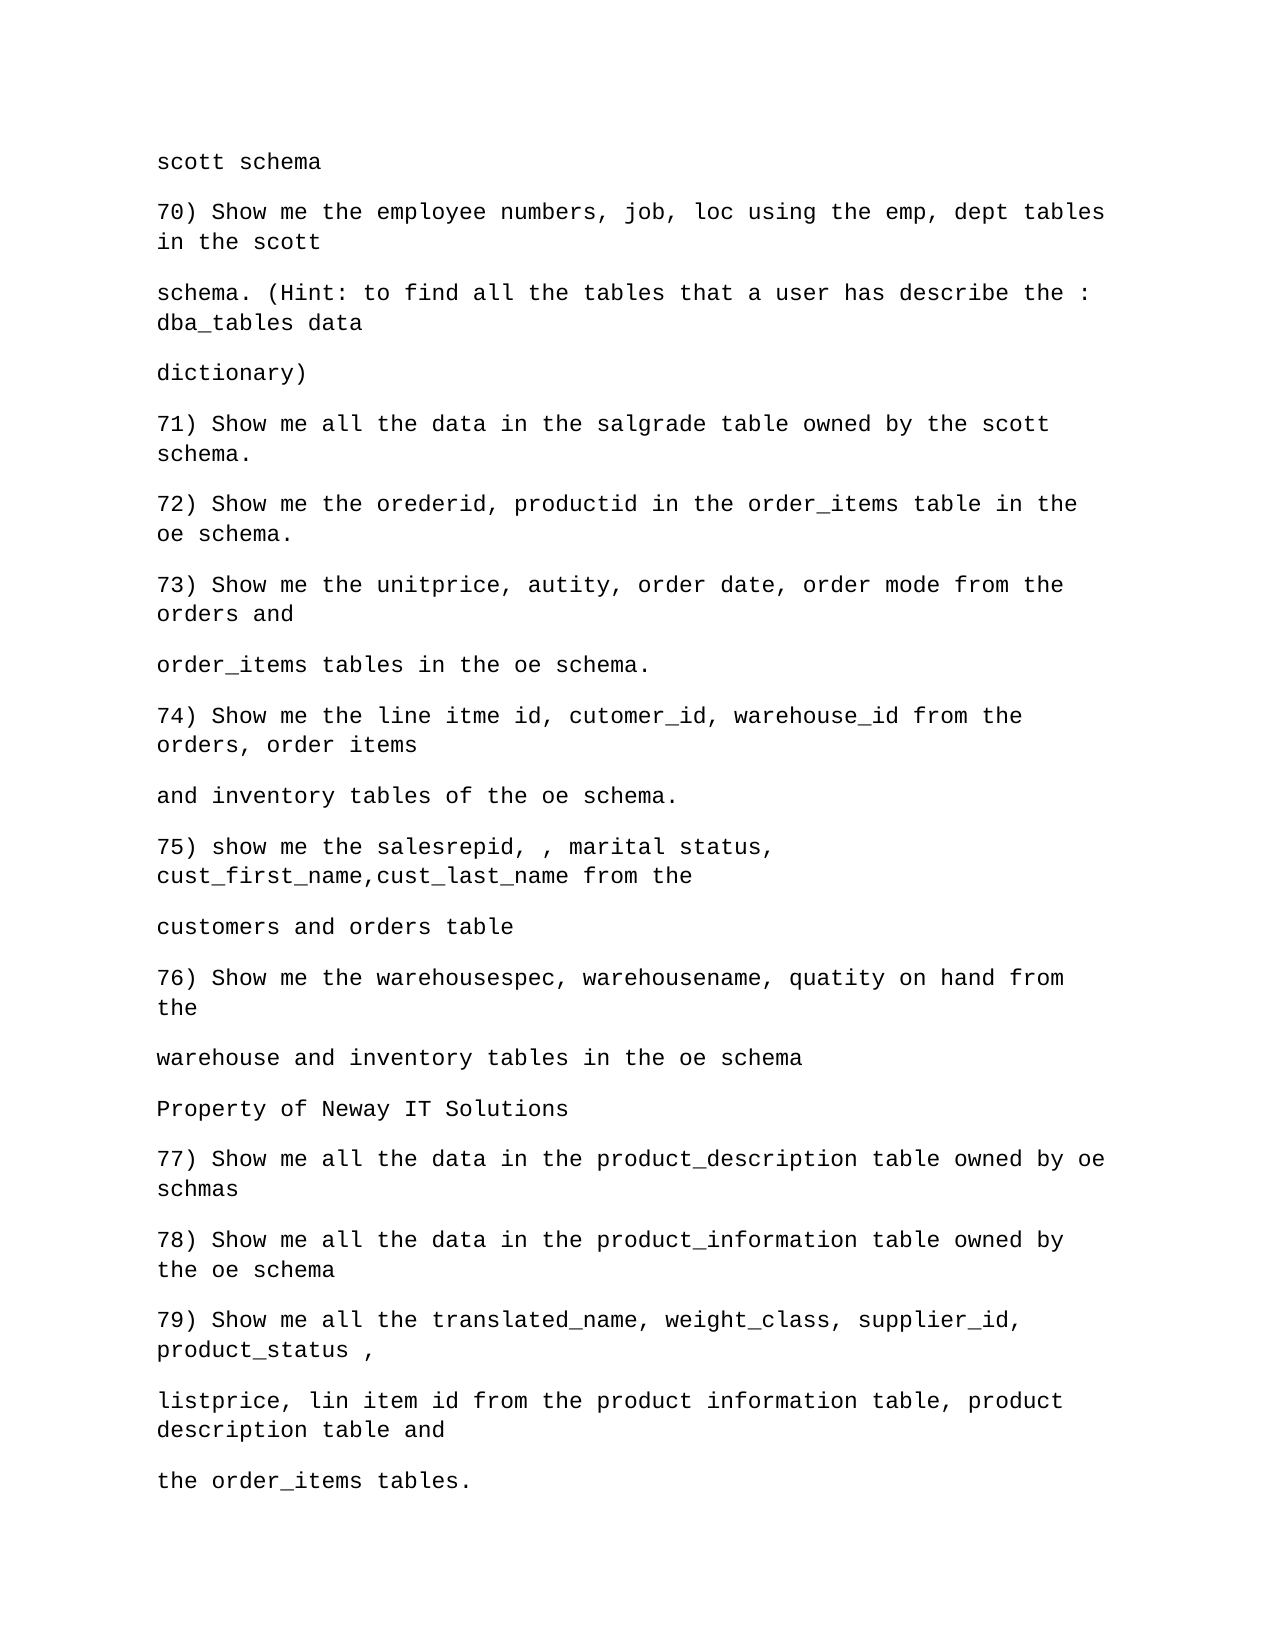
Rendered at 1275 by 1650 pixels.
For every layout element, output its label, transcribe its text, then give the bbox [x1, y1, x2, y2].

text 77) Show me all the data in the product_description table owned by oe schmas [156, 1148, 1118, 1203]
text 70) Show me the employee numbers, job, loc using the emp, dept tables in the scott [156, 201, 1118, 256]
text scott schema [156, 150, 1118, 176]
text 78) Show me all the data in the product_information table owned by the oe schema [156, 1228, 1118, 1284]
text listprice, lin item id from the product information table, product description table and [156, 1389, 1118, 1445]
text 79) Show me all the translated_name, weight_class, supplier_id, product_status , [156, 1308, 1118, 1364]
text warehouse and inventory tables in the oe schema [156, 1046, 1118, 1072]
text 76) Show me the warehousespec, warehousename, quatity on hand from the [156, 966, 1118, 1022]
text order_items tables in the oe schema. [156, 653, 1118, 679]
text the order_items tables. [156, 1469, 1118, 1495]
text 71) Show me all the data in the salgrade table owned by the scott schema. [156, 412, 1118, 468]
text 75) show me the salesrepid, , marital status, cust_first_name,cust_last_name from the [156, 835, 1118, 891]
text and inventory tables of the oe schema. [156, 784, 1118, 810]
text Property of Neway IT Solutions [156, 1097, 1118, 1123]
text dictionary) [156, 361, 1118, 387]
text 74) Show me the line itme id, cutomer_id, warehouse_id from the orders, order items [156, 704, 1118, 760]
text schema. (Hint: to find all the tables that a user has describe the : dba_tables data [156, 281, 1118, 337]
text 73) Show me the unitprice, autity, order date, order mode from the orders and [156, 573, 1118, 629]
text customers and orders table [156, 915, 1118, 941]
text 72) Show me the orederid, productid in the order_items table in the oe schema. [156, 492, 1118, 548]
